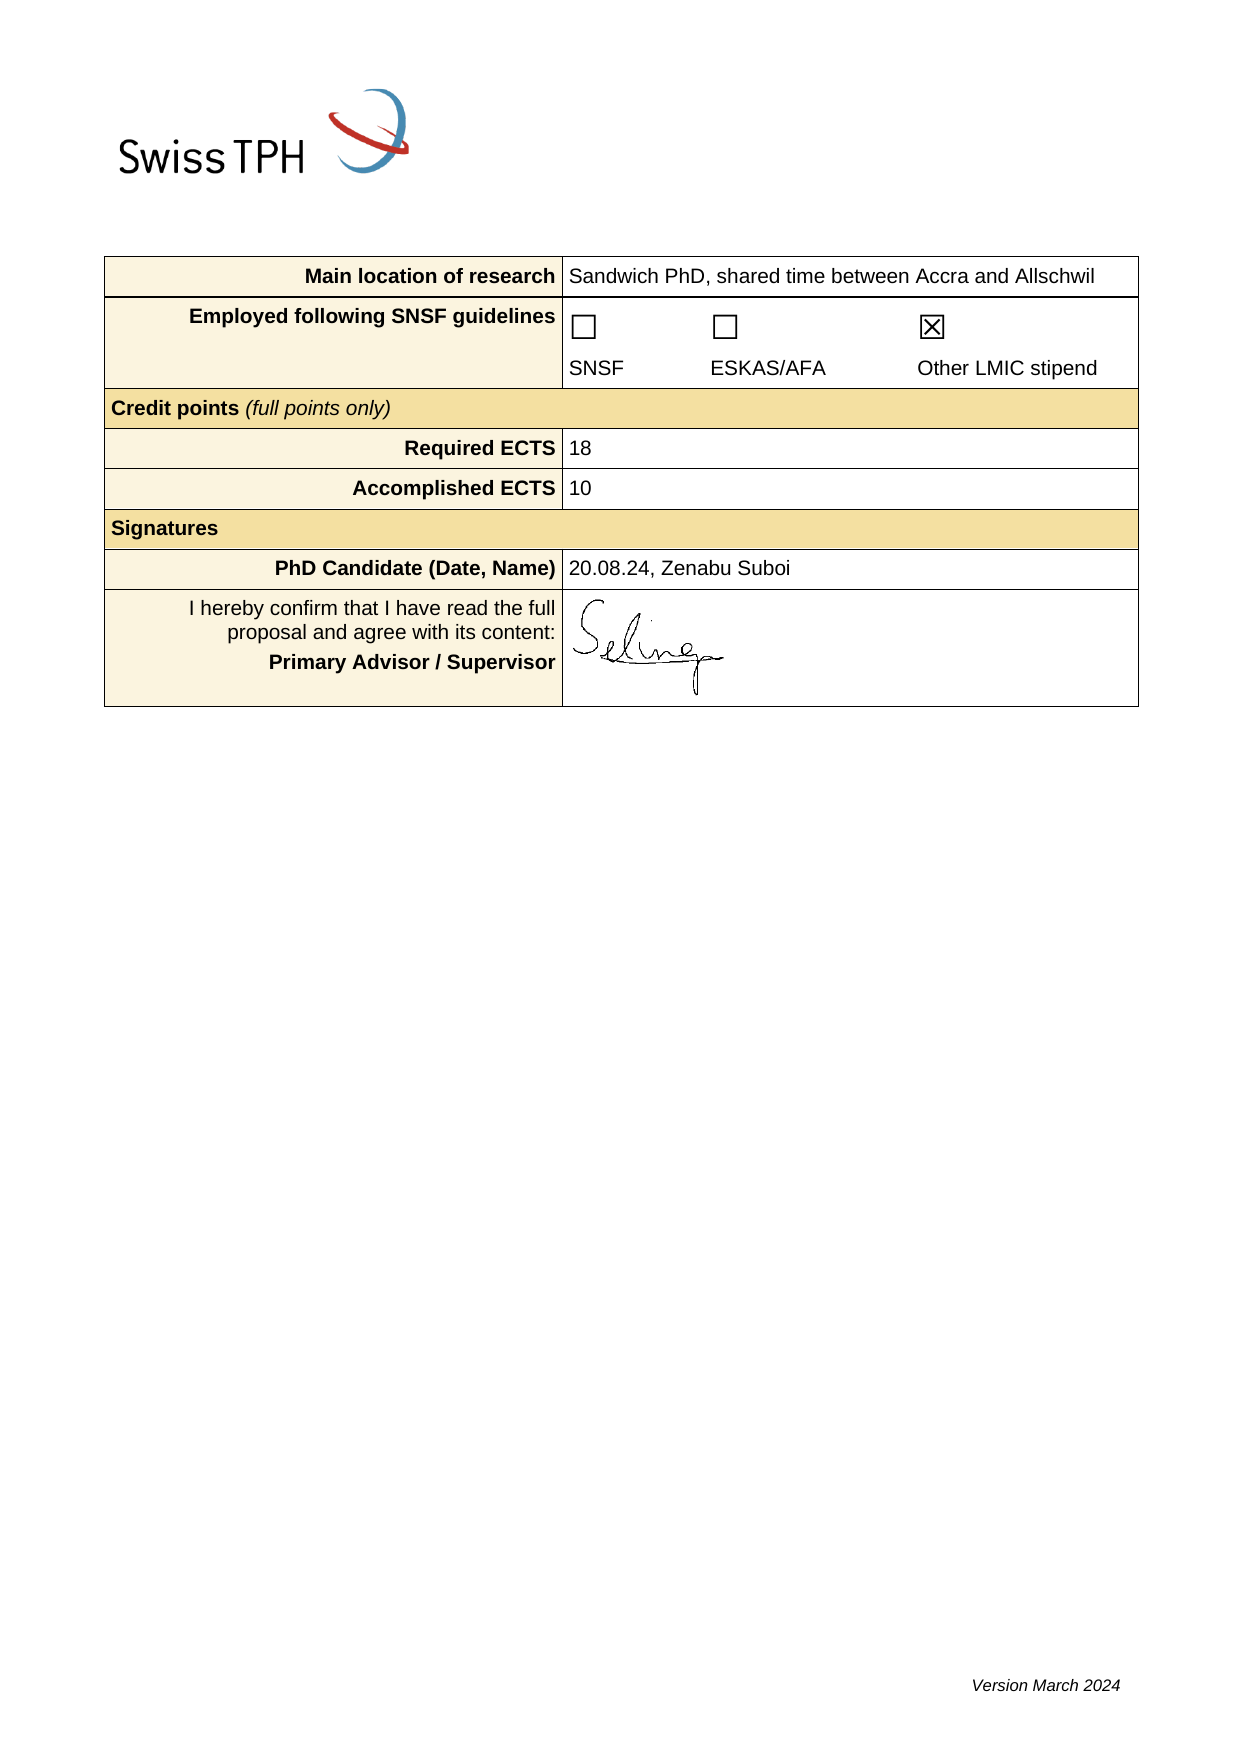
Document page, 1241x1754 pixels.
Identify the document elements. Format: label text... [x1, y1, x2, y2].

table_cell SNSF ESKAS/AFA Other LMIC stipend [563, 298, 1138, 388]
picture [568, 596, 732, 698]
table_cell 20.08.24, Zenabu Suboi [563, 550, 1138, 589]
table_cell Accomplished ECTS [105, 469, 562, 508]
table_cell 18 [563, 429, 1138, 468]
table_cell [563, 590, 1138, 706]
table_cell Sandwich PhD, shared time between Accra and Allschwil [563, 257, 1138, 296]
table_cell 10 [563, 469, 1138, 508]
table_cell Main location of research [105, 257, 562, 296]
table_cell Required ECTS [105, 429, 562, 468]
table_cell I hereby confirm that I have read the full proposal and agree with its content: Primary Advisor / Supervisor [105, 590, 562, 706]
table_cell Credit points (full points only) [105, 389, 1138, 428]
table_cell Employed following SNSF guidelines [105, 298, 562, 388]
table_cell Signatures [105, 510, 1138, 548]
table_cell PhD Candidate (Date, Name) [105, 550, 562, 589]
picture [118, 88, 409, 180]
